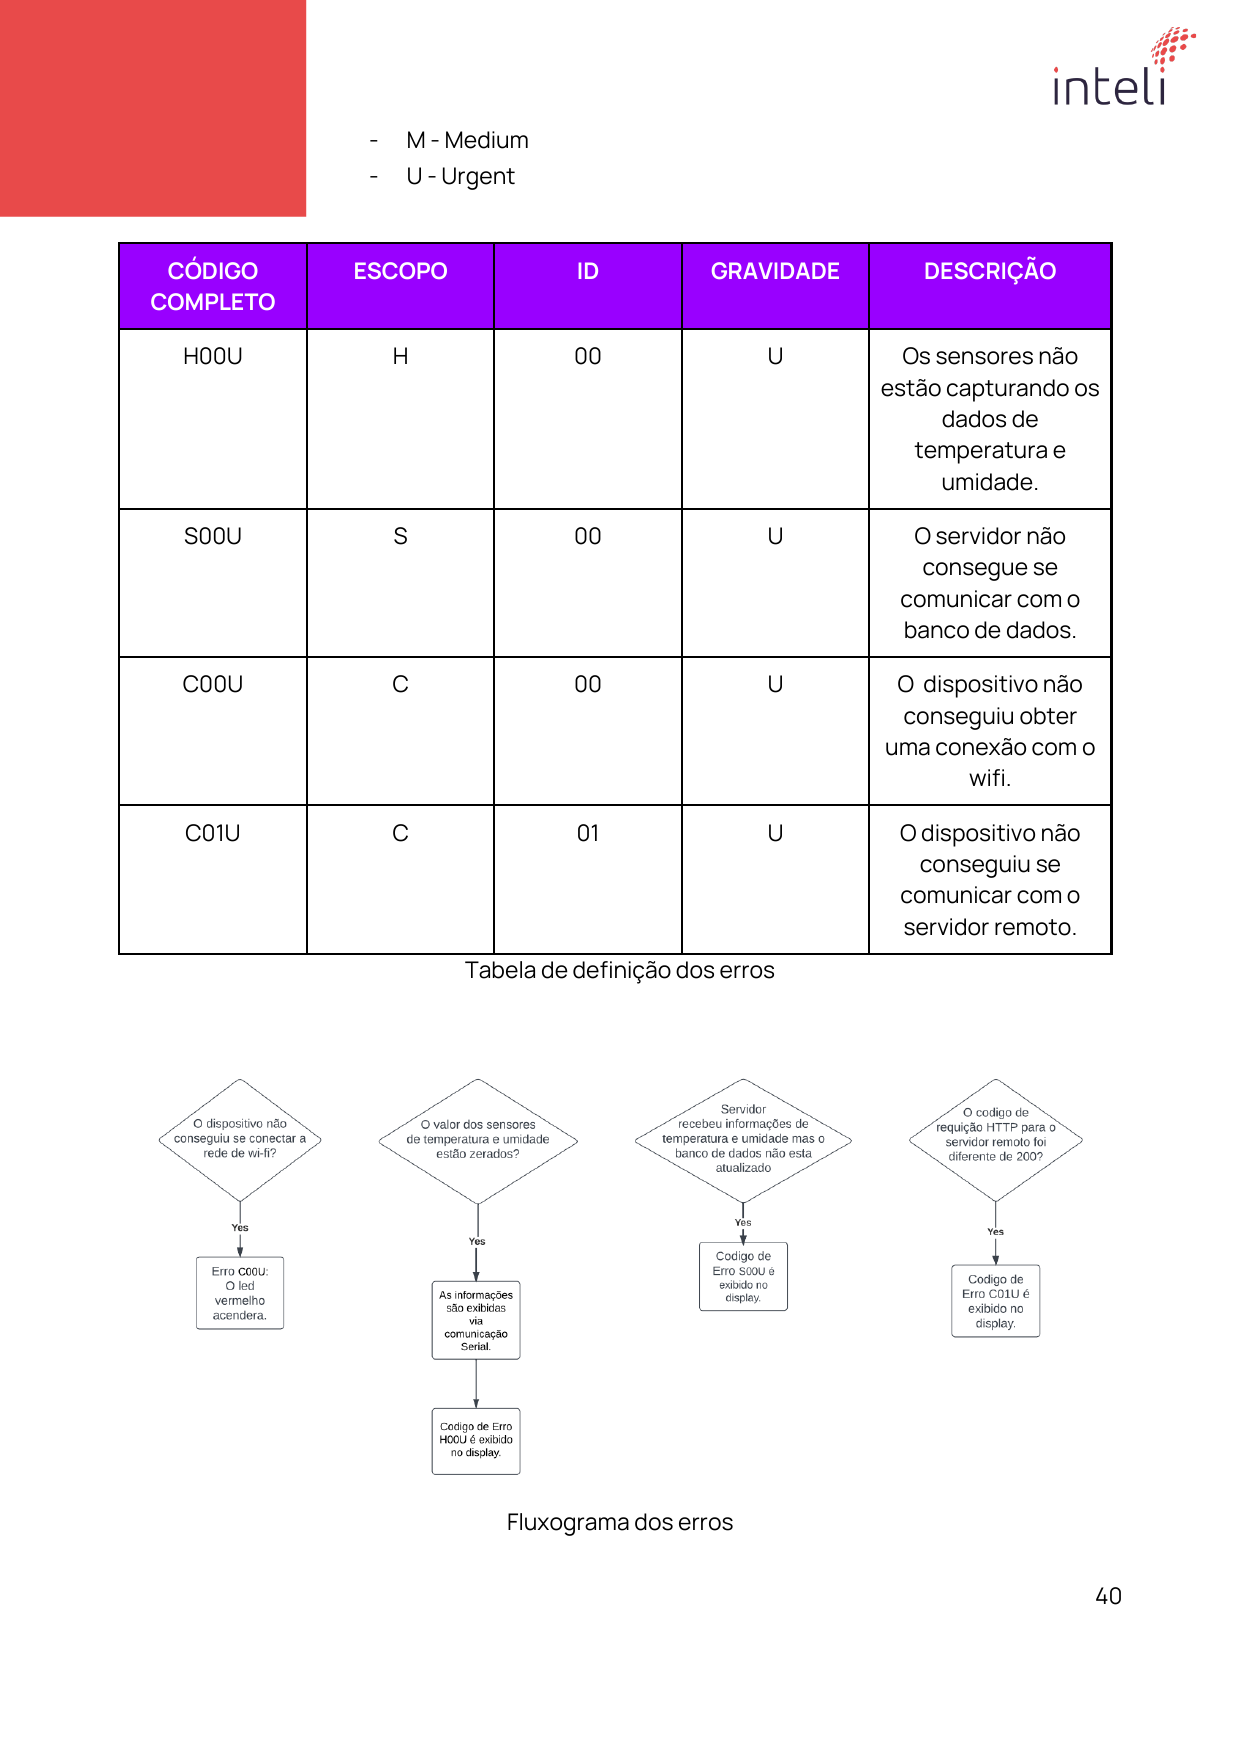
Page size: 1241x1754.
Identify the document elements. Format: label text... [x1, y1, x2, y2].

list U - Urgent [156, 160, 1122, 191]
list M - Medium [156, 124, 1122, 155]
table_cell C01U [120, 806, 306, 952]
table_cell U [683, 510, 868, 656]
table_cell 00 [495, 658, 681, 804]
picture [150, 1051, 1091, 1501]
table_cell H [308, 330, 493, 507]
table_cell 00 [495, 510, 681, 656]
table_header CÓDIGO COMPLETO [120, 244, 306, 328]
table_cell S [308, 510, 493, 656]
table_cell C [308, 658, 493, 804]
table_header ESCOPO [308, 244, 493, 328]
text Fluxograma dos erros [118, 1506, 1122, 1537]
text Tabela de definição dos erros [118, 954, 1122, 986]
table_cell O servidor não consegue se comunicar com o banco de dados. [870, 510, 1110, 656]
table_cell Os sensores não estão capturando os dados de temperatura e umidade. [870, 330, 1110, 507]
table_cell 00 [495, 330, 681, 507]
table_header DESCRIÇÃO [870, 244, 1110, 328]
table_cell O dispositivo não conseguiu obter uma conexão com o wifi. [870, 658, 1110, 804]
table_cell C00U [120, 658, 306, 804]
table_header GRAVIDADE [683, 244, 868, 328]
table_cell C [308, 806, 493, 952]
table_header ID [495, 244, 681, 328]
table_cell U [683, 806, 868, 952]
table_cell H00U [120, 330, 306, 507]
table_cell 01 [495, 806, 681, 952]
table_cell O dispositivo não conseguiu se comunicar com o servidor remoto. [870, 806, 1110, 952]
table_cell U [683, 330, 868, 507]
table_cell U [683, 658, 868, 804]
picture [0, 0, 307, 217]
picture [1054, 27, 1197, 105]
table_cell S00U [120, 510, 306, 656]
